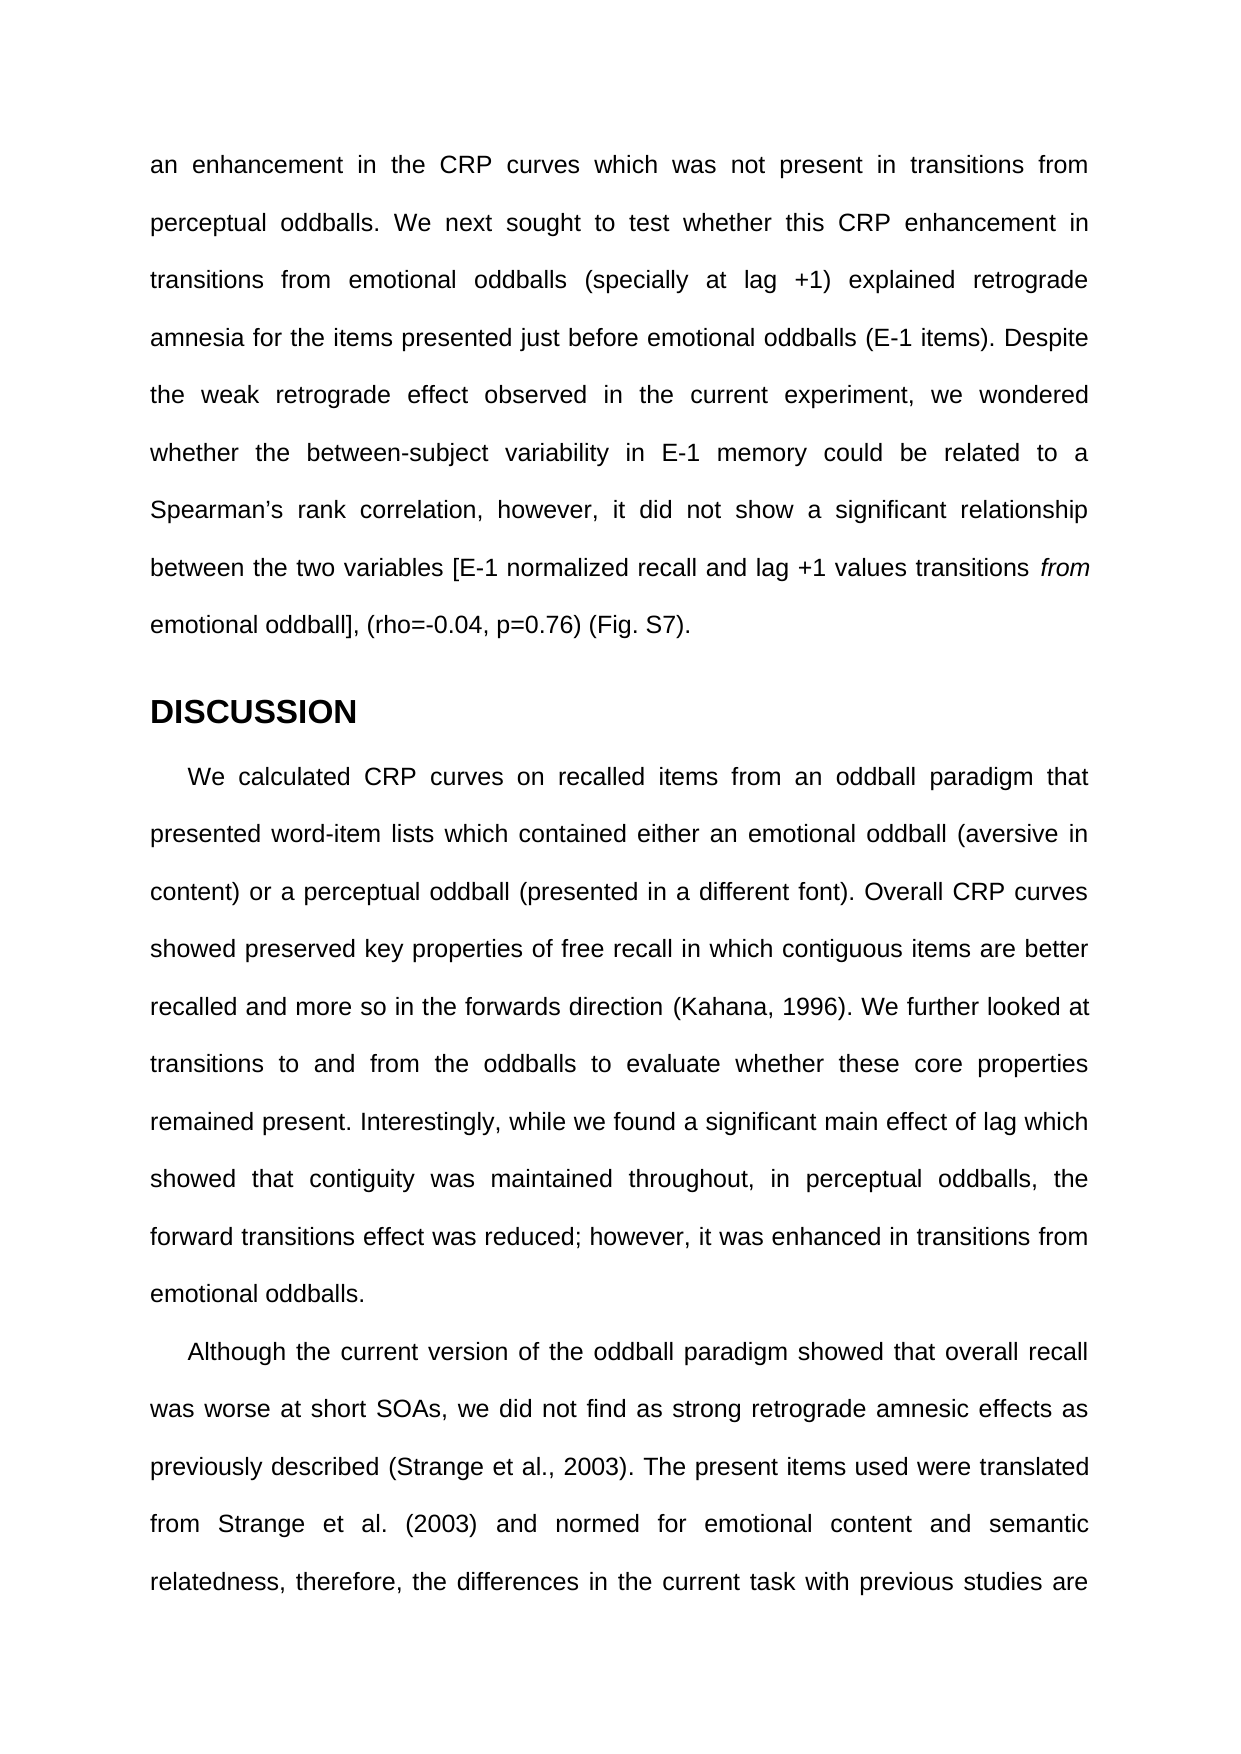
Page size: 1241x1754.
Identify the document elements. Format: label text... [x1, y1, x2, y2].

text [150, 150, 1090, 639]
text We calculated CRP curves on recalled items from an oddball paradigm that presented word-item lists which contained either an emotional oddball (aversive in content) or a perceptual oddball (presented in a different font). Overall CRP curves showed preserved key properties of free recall in which contiguous items are better recalled and more so in the forwards direction (Kahana, 1996). We further looked at transitions to and from the oddballs to evaluate whether these core properties remained present. Interestingly, while we found a significant main effect of lag which showed that contiguity was maintained throughout, in perceptual oddballs, the forward transitions effect was reduced; however, it was enhanced in transitions from emotional oddballs. [150, 761, 1090, 1308]
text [150, 1336, 1090, 1595]
subtitle DISCUSSION [150, 692, 1090, 731]
